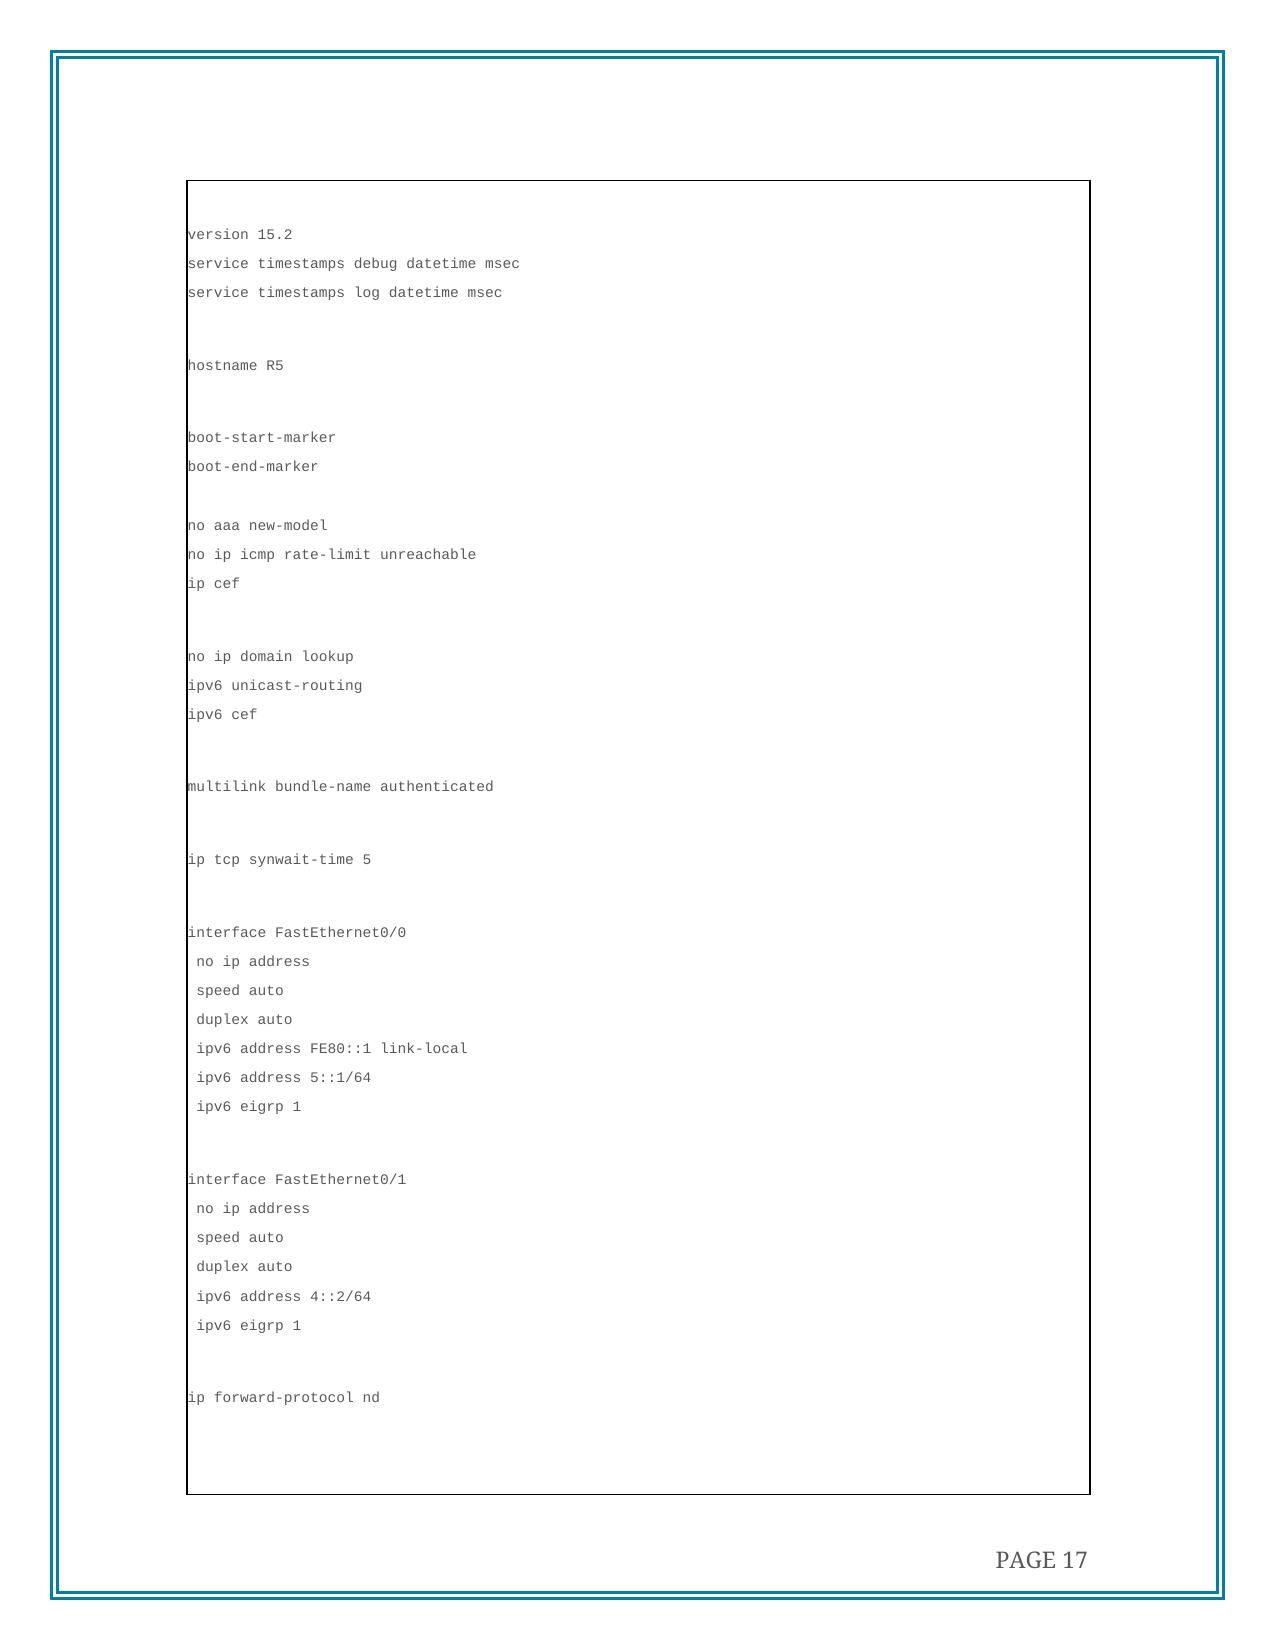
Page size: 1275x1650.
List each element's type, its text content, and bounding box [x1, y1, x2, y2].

text speed auto [188, 980, 1089, 1000]
text boot-end-marker [188, 457, 1089, 476]
text ipv6 eigrp 1 [188, 1315, 1089, 1334]
text no ip address [188, 1198, 1089, 1218]
text interface FastEthernet0/1 [188, 1169, 1089, 1189]
text no ip domain lookup [188, 646, 1089, 665]
text version 15.2 [188, 224, 1089, 243]
text no ip icmp rate-limit unreachable [188, 544, 1089, 563]
text ipv6 unicast-routing [188, 675, 1089, 694]
text ipv6 cef [188, 704, 1089, 723]
text duplex auto [188, 1257, 1089, 1276]
text ipv6 address 5::1/64 [188, 1067, 1089, 1087]
text no aaa new-model [188, 515, 1089, 534]
text speed auto [188, 1227, 1089, 1247]
text ip forward-protocol nd [188, 1387, 1089, 1407]
text ipv6 address FE80::1 link-local [188, 1038, 1089, 1058]
text interface FastEthernet0/0 [188, 922, 1089, 942]
text ip tcp synwait-time 5 [188, 849, 1089, 869]
text duplex auto [188, 1009, 1089, 1029]
text hostname R5 [188, 355, 1089, 374]
text boot-start-marker [188, 427, 1089, 447]
text no ip address [188, 951, 1089, 971]
text ip cef [188, 573, 1089, 592]
text service timestamps log datetime msec [188, 282, 1089, 302]
text ipv6 address 4::2/64 [188, 1286, 1089, 1305]
text service timestamps debug datetime msec [188, 253, 1089, 272]
text ipv6 eigrp 1 [188, 1097, 1089, 1116]
text multilink bundle-name authenticated [188, 777, 1089, 796]
